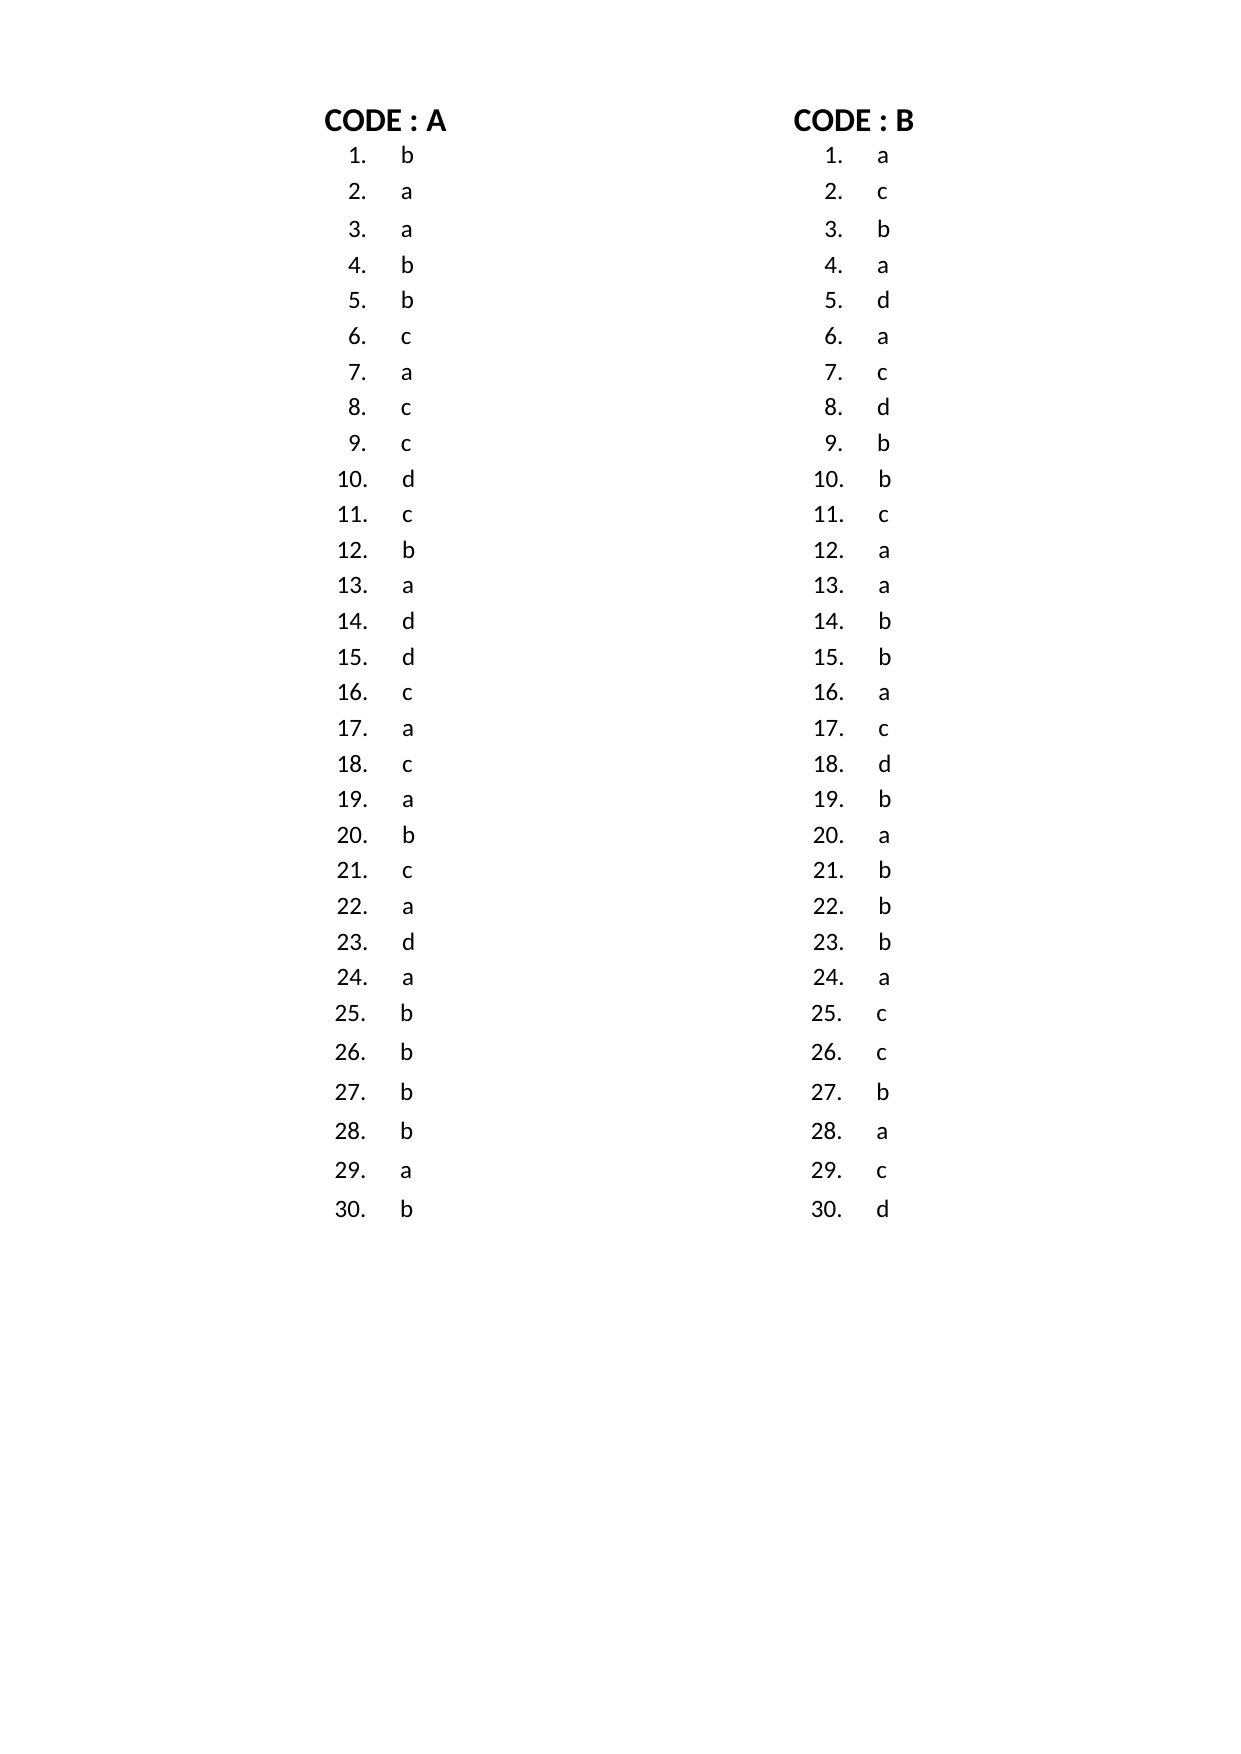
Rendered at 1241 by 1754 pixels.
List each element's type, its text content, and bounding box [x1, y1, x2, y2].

table_cell 1. a [609, 140, 1091, 175]
table_cell 9. c [139, 427, 609, 463]
table_cell 13. a [139, 570, 609, 605]
table_cell 19. b [609, 784, 1091, 819]
table_cell 4. a [609, 249, 1091, 285]
table_cell 26. c [609, 1036, 1091, 1076]
table_cell 18. d [609, 748, 1091, 783]
table_cell 27. b [139, 1076, 609, 1115]
table_cell 29. c [609, 1154, 1091, 1193]
table_cell 10. b [609, 463, 1091, 498]
table_cell 16. a [609, 677, 1091, 712]
table_cell 2. a [139, 175, 609, 213]
table_cell 11. c [139, 499, 609, 534]
table_cell 13. a [609, 570, 1091, 605]
table_cell 27. b [609, 1076, 1091, 1115]
table_cell 20. b [139, 819, 609, 855]
table_cell 6. a [609, 320, 1091, 356]
table_cell 6. c [139, 320, 609, 356]
table_cell 15. d [139, 641, 609, 677]
table_cell 15. b [609, 641, 1091, 677]
table_cell 11. c [609, 499, 1091, 534]
table_cell 20. a [609, 819, 1091, 855]
table_cell 5. b [139, 285, 609, 320]
table_cell 7. c [609, 356, 1091, 392]
table_cell 5. d [609, 285, 1091, 320]
table_cell 28. a [609, 1115, 1091, 1154]
table_header CODE : A [139, 99, 609, 139]
table_cell 21. c [139, 855, 609, 890]
table_cell 24. a [139, 962, 609, 997]
table_cell 2. c [609, 175, 1091, 213]
table_cell 17. c [609, 712, 1091, 748]
table_cell 12. a [609, 534, 1091, 570]
table_cell 16. c [139, 677, 609, 712]
table_cell 9. b [609, 427, 1091, 463]
table_cell 24. a [609, 962, 1091, 997]
table_cell 23. b [609, 926, 1091, 962]
table_cell 25. b [139, 997, 609, 1036]
table_cell 19. a [139, 784, 609, 819]
table_header CODE : B [609, 99, 1091, 139]
table_cell 3. b [609, 214, 1091, 249]
table_cell 21. b [609, 855, 1091, 890]
table_cell 30. d [609, 1194, 1091, 1233]
table_cell 28. b [139, 1115, 609, 1154]
table_cell 3. a [139, 214, 609, 249]
table_cell 30. b [139, 1194, 609, 1233]
table_cell 14. b [609, 605, 1091, 641]
table_cell 4. b [139, 249, 609, 285]
table_cell 17. a [139, 712, 609, 748]
table_cell 18. c [139, 748, 609, 783]
table_cell 14. d [139, 605, 609, 641]
table_cell 23. d [139, 926, 609, 962]
table_cell 25. c [609, 997, 1091, 1036]
table_cell 22. a [139, 890, 609, 926]
table_cell 8. c [139, 392, 609, 427]
table_cell 7. a [139, 356, 609, 392]
table_cell 1. b [139, 140, 609, 175]
table_cell 12. b [139, 534, 609, 570]
table_cell 26. b [139, 1036, 609, 1076]
table_cell 8. d [609, 392, 1091, 427]
table_cell 10. d [139, 463, 609, 498]
table_cell 29. a [139, 1154, 609, 1193]
table_cell 22. b [609, 890, 1091, 926]
